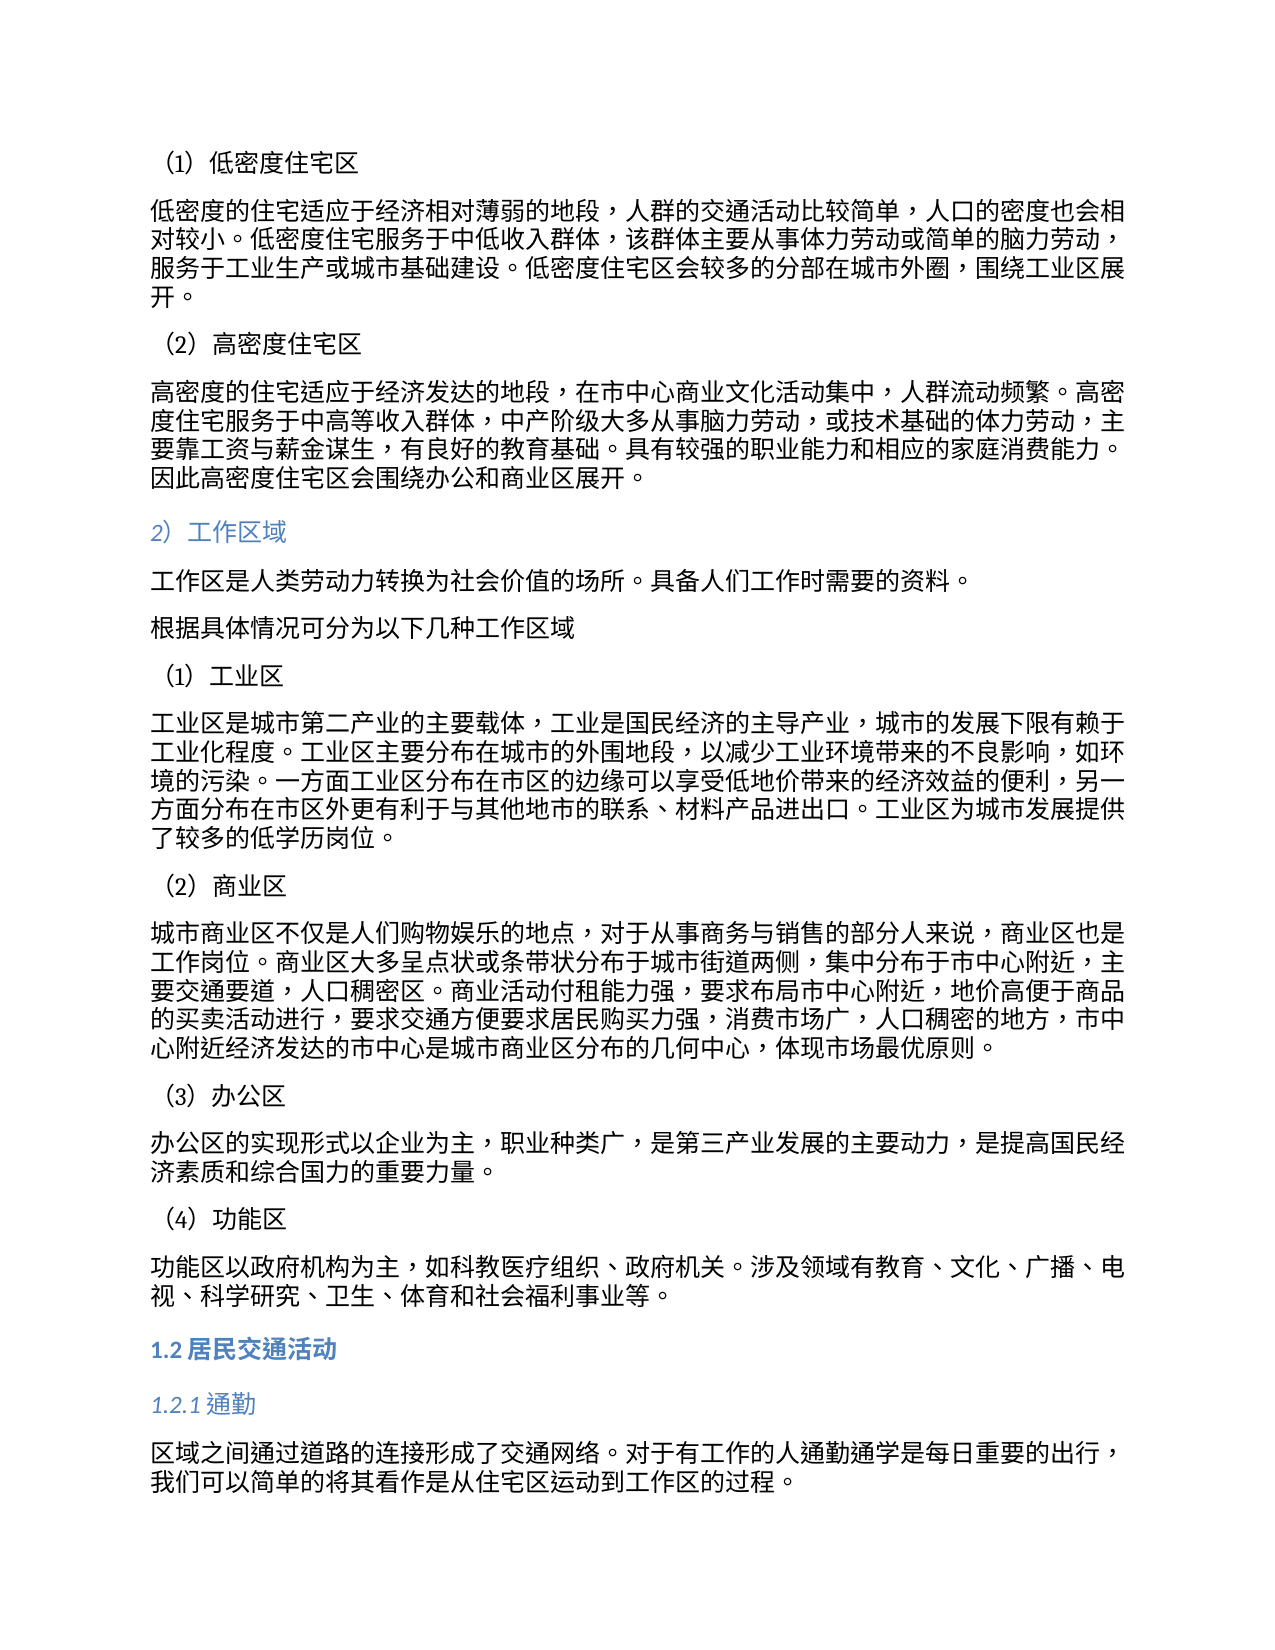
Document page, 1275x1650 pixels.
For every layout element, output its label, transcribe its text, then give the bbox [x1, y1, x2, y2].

text （2）商业区 [150, 872, 1125, 901]
text 城市商业区不仅是人们购物娱乐的地点，对于从事商务与销售的部分人来说，商业区也是工作岗位。商业区大多呈点状或条带状分布于城市街道两侧，集中分布于市中心附近，主要交通要道，人口稠密区。商业活动付租能力强，要求布局市中心附近，地价高便于商品的买卖活动进行，要求交通方便要求居民购买力强，消费市场广，人口稠密的地方，市中心附近经济发达的市中心是城市商业区分布的几何中心，体现市场最优原则。 [150, 920, 1125, 1064]
text 工作区是人类劳动力转换为社会价值的场所。具备人们工作时需要的资料。 [150, 567, 1125, 596]
text 高密度的住宅适应于经济发达的地段，在市中心商业文化活动集中，人群流动频繁。高密度住宅服务于中高等收入群体，中产阶级大多从事脑力劳动，或技术基础的体力劳动，主要靠工资与薪金谋生，有良好的教育基础。具有较强的职业能力和相应的家庭消费能力。因此高密度住宅区会围绕办公和商业区展开。 [150, 379, 1125, 494]
text 办公区的实现形式以企业为主，职业种类广，是第三产业发展的主要动力，是提高国民经济素质和综合国力的重要力量。 [150, 1130, 1125, 1187]
subtitle 2）工作区域 [150, 514, 1125, 549]
text 工业区是城市第二产业的主要载体，工业是国民经济的主导产业，城市的发展下限有赖于工业化程度。工业区主要分布在城市的外围地段，以减少工业环境带来的不良影响，如环境的污染。一方面工业区分布在市区的边缘可以享受低地价带来的经济效益的便利，另一方面分布在市区外更有利于与其他地市的联系、材料产品进出口。工业区为城市发展提供了较多的低学历岗位。 [150, 710, 1125, 854]
text 功能区以政府机构为主，如科教医疗组织、政府机关。涉及领域有教育、文化、广播、电视、科学研究、卫生、体育和社会福利事业等。 [150, 1254, 1125, 1311]
text （3）办公区 [150, 1082, 1125, 1111]
text （4）功能区 [150, 1206, 1125, 1235]
subtitle 1.2居民交通活动 [150, 1332, 1125, 1366]
text 根据具体情况可分为以下几种工作区域 [150, 615, 1125, 644]
text （1）工业区 [150, 662, 1125, 691]
text 低密度的住宅适应于经济相对薄弱的地段，人群的交通活动比较简单，人口的密度也会相对较小。低密度住宅服务于中低收入群体，该群体主要从事体力劳动或简单的脑力劳动，服务于工业生产或城市基础建设。低密度住宅区会较多的分部在城市外圈，围绕工业区展开。 [150, 197, 1125, 312]
text （1）低密度住宅区 [150, 150, 1125, 179]
text （2）高密度住宅区 [150, 331, 1125, 360]
text 区域之间通过道路的连接形成了交通网络。对于有工作的人通勤通学是每日重要的出行，我们可以简单的将其看作是从住宅区运动到工作区的过程。 [150, 1440, 1125, 1497]
subtitle 1.2.1 通勤 [150, 1387, 1125, 1421]
